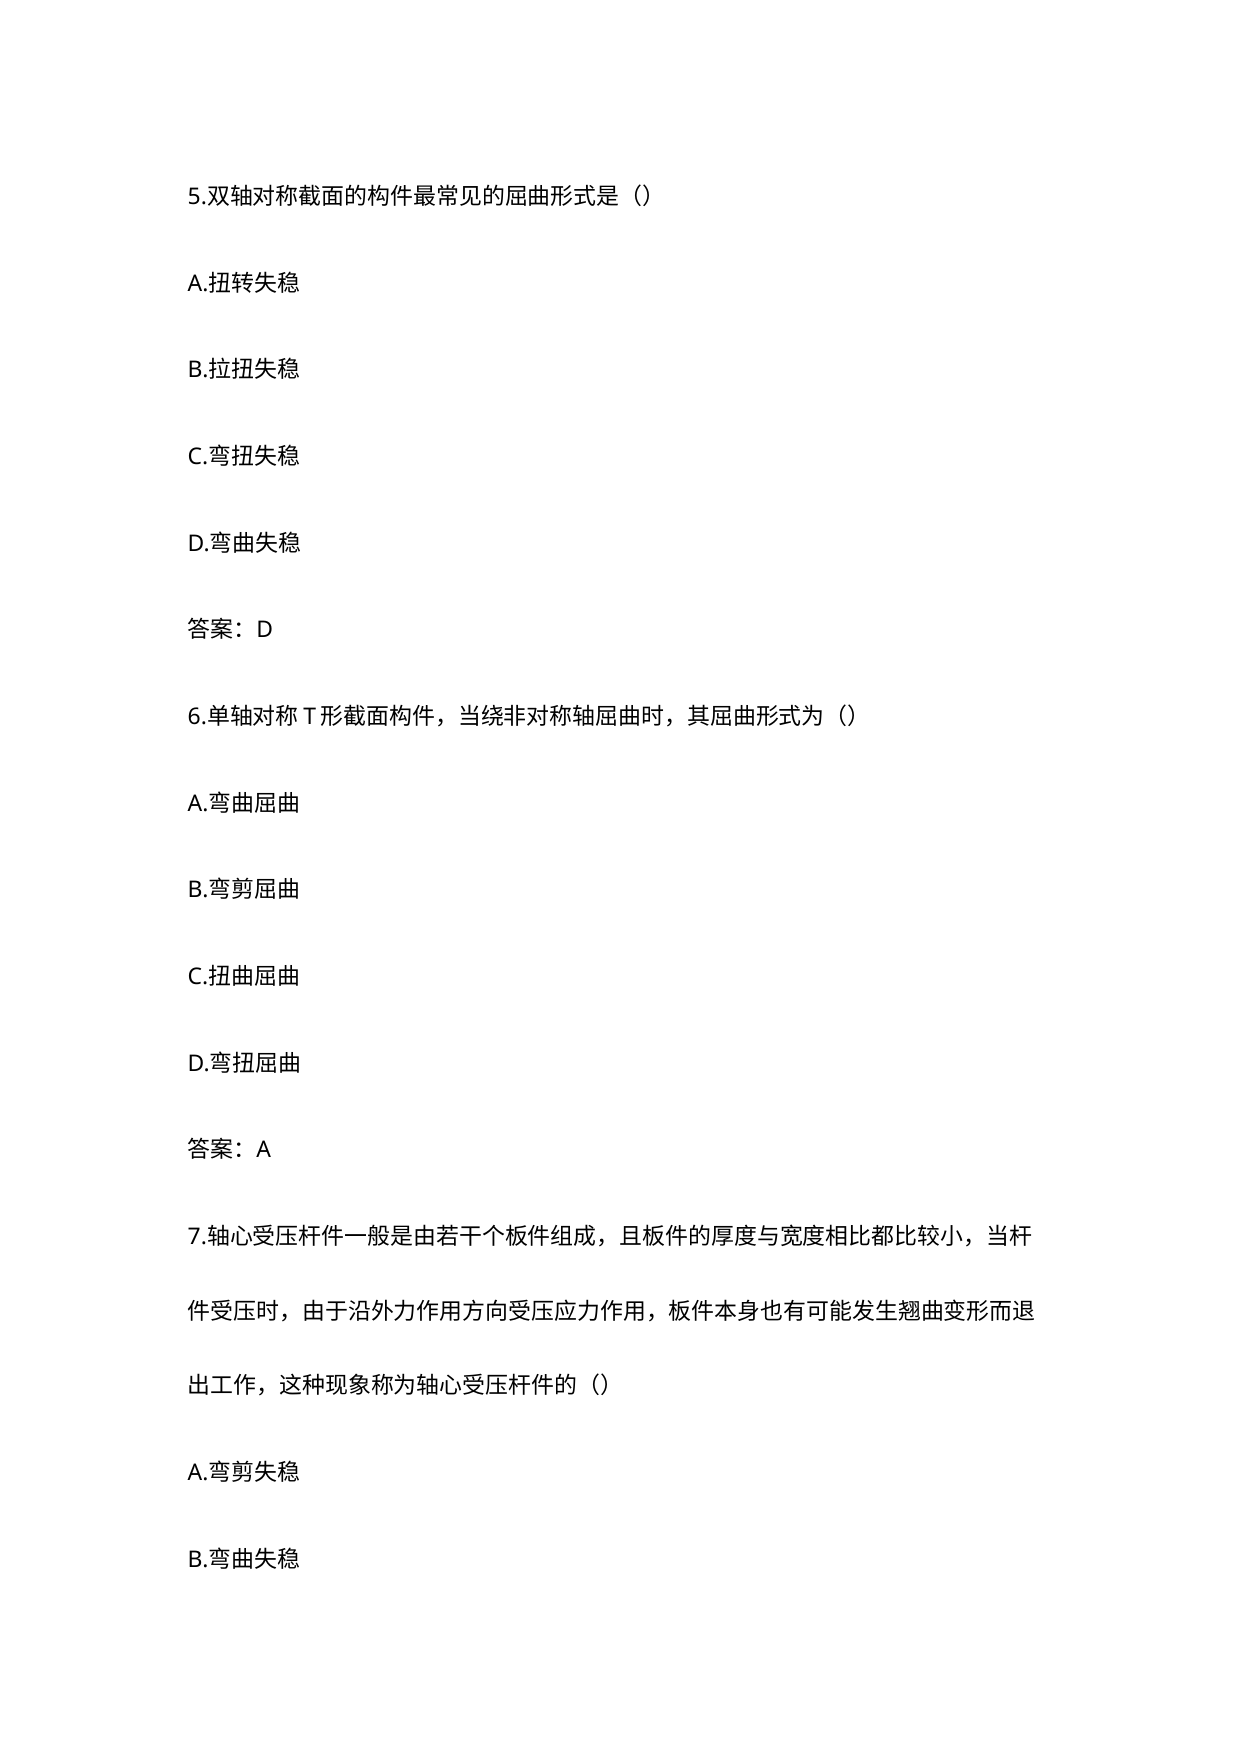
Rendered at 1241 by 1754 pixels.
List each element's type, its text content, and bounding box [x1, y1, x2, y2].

text C.扭曲屈曲 [187, 942, 1053, 1007]
text D.弯扭屈曲 [187, 1029, 1053, 1094]
text A.弯曲屈曲 [187, 769, 1053, 834]
text A.弯剪失稳 [187, 1438, 1053, 1503]
text 答案：D [187, 595, 1053, 660]
text 5.双轴对称截面的构件最常见的屈曲形式是（） [187, 162, 1053, 227]
text 6.单轴对称T形截面构件，当绕非对称轴屈曲时，其屈曲形式为（） [187, 682, 1053, 747]
text C.弯扭失稳 [187, 422, 1053, 487]
text A.扭转失稳 [187, 249, 1053, 314]
text 答案：A [187, 1115, 1053, 1180]
text B.拉扭失稳 [187, 335, 1053, 400]
text D.弯曲失稳 [187, 509, 1053, 574]
text B.弯曲失稳 [187, 1524, 1053, 1589]
text B.弯剪屈曲 [187, 855, 1053, 920]
text 7.轴心受压杆件一般是由若干个板件组成，且板件的厚度与宽度相比都比较小，当杆件受压时，由于沿外力作用方向受压应力作用，板件本身也有可能发生翘曲变形而退出工作，这种现象称为轴心受压杆件的（） [187, 1202, 1053, 1416]
